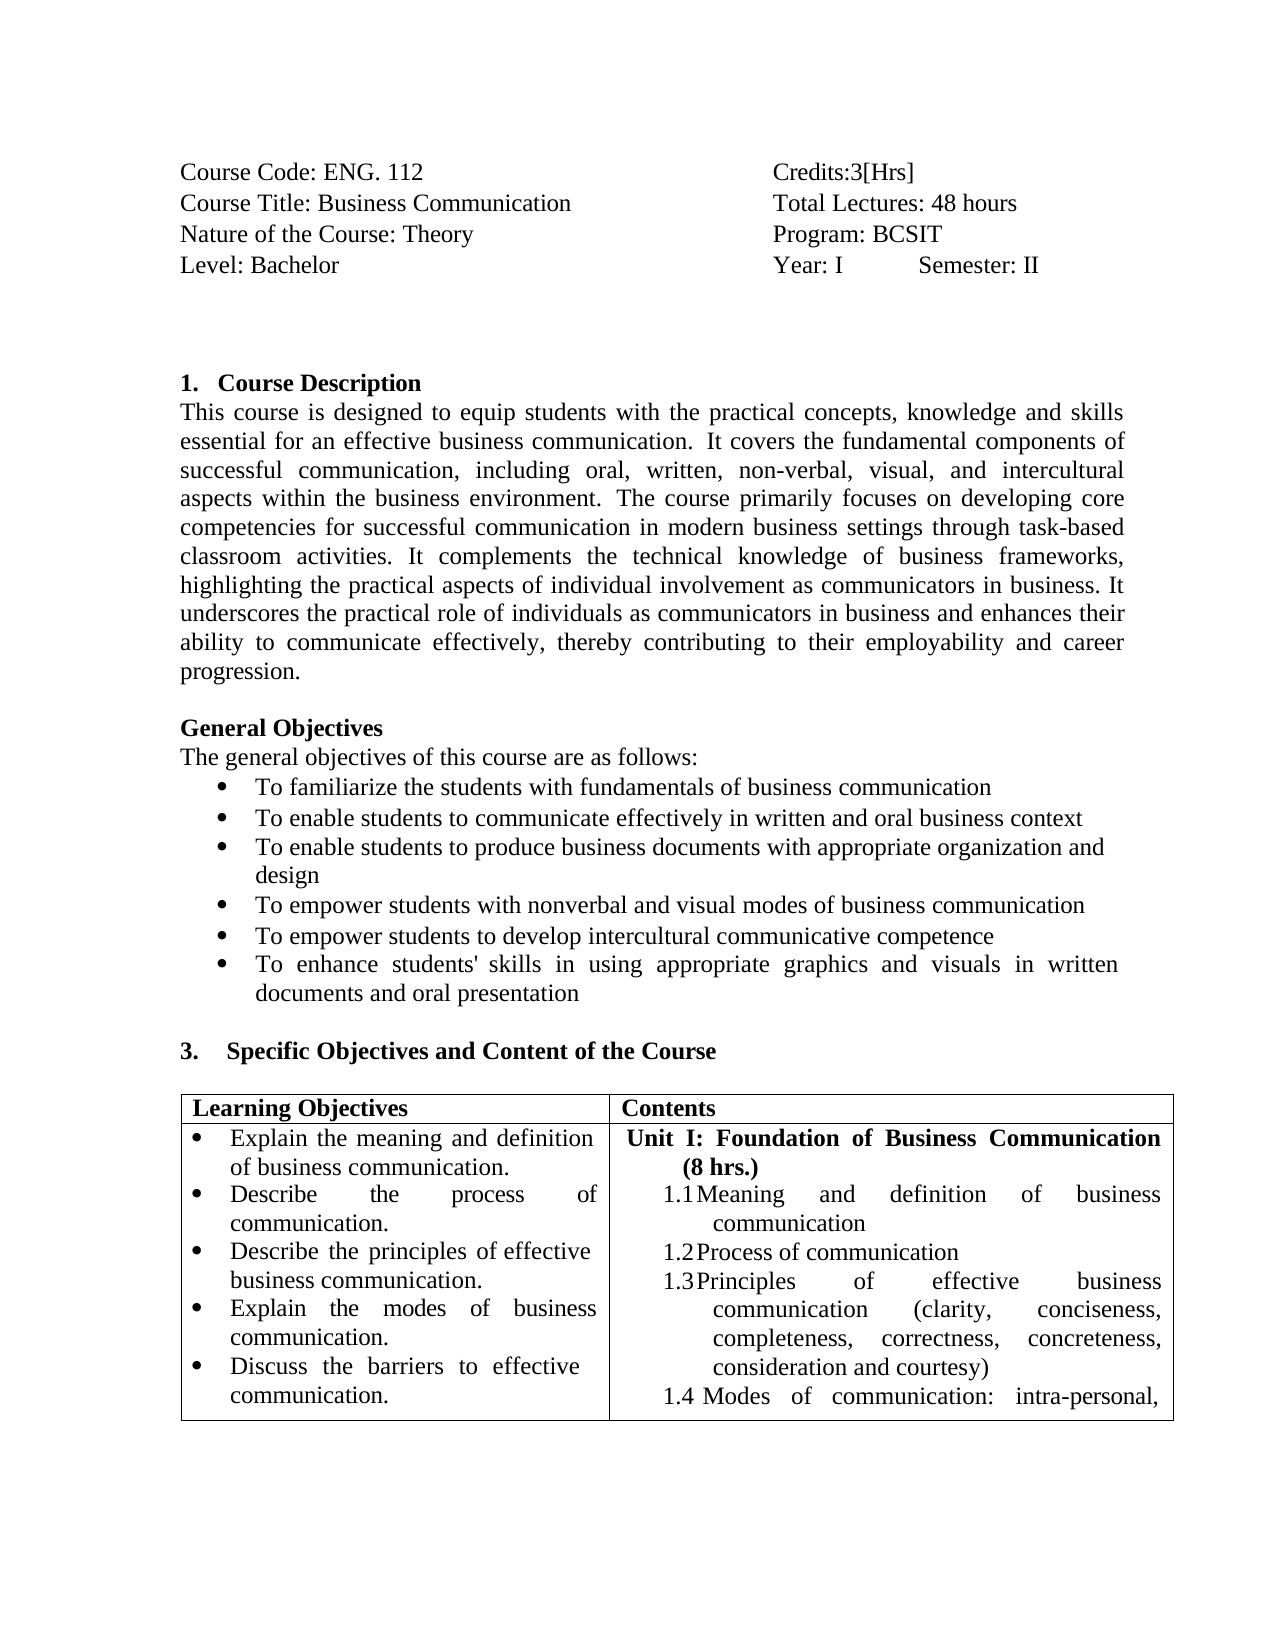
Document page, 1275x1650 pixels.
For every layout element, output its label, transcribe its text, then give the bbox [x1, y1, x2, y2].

table_cell Unit I: Foundation of Business Communication (8 hrs.) Meaning and definition of business communication Process of communication Principles of effective business communication (clarity, conciseness, completeness, correctness, concreteness, consideration and courtesy) Modes of communication: intra-personal, [610, 1124, 1173, 1419]
list To enhance students' skills in using appropriate graphics and visuals in written documents and oral presentation [218, 950, 1125, 1007]
table_cell Explain the meaning and definition of business communication. Describe the process of communication. Describe the principles of effective business communication. Explain the modes of business communication. Discuss the barriers to effective communication. [182, 1124, 609, 1419]
list To familiarize the students with fundamentals of business communication [218, 771, 1237, 802]
text Level: Bachelor Year: I Semester: II [180, 251, 1237, 279]
table_header Learning Objectives [182, 1095, 609, 1123]
table_header Contents [610, 1095, 1173, 1123]
text This course is designed to equip students with the practical concepts, knowledge and skills essential for an effective business communication. It covers the fundamental components of successful communication, including oral, written, non-verbal, visual, and intercultural aspects within the business environment. The course primarily focuses on developing core competencies for successful communication in modern business settings through task-based classroom activities. It complements the technical knowledge of business frameworks, highlighting the practical aspects of individual involvement as communicators in business. It underscores the practical role of individuals as communicators in business and enhances their ability to communicate effectively, thereby contributing to their employability and career progression. [180, 397, 1126, 685]
subtitle General Objectives [180, 714, 1237, 742]
subtitle Course Description [180, 369, 1237, 397]
text Course Code: ENG. 112 Credits:3[Hrs] [180, 157, 1237, 186]
list To empower students to develop intercultural communicative competence [218, 920, 1237, 950]
text Course Title: Business Communication Total Lectures: 48 hours [180, 188, 1237, 217]
list To enable students to produce business documents with appropriate organization and design [218, 832, 1124, 889]
text The general objectives of this course are as follows: [180, 742, 1237, 771]
list To enable students to communicate effectively in written and oral business context [218, 802, 1237, 832]
text Nature of the Course: Theory Program: BCSIT [180, 219, 1237, 248]
subtitle 3. Specific Objectives and Content of the Course [180, 1036, 1237, 1065]
list To empower students with nonverbal and visual modes of business communication [218, 889, 1237, 920]
